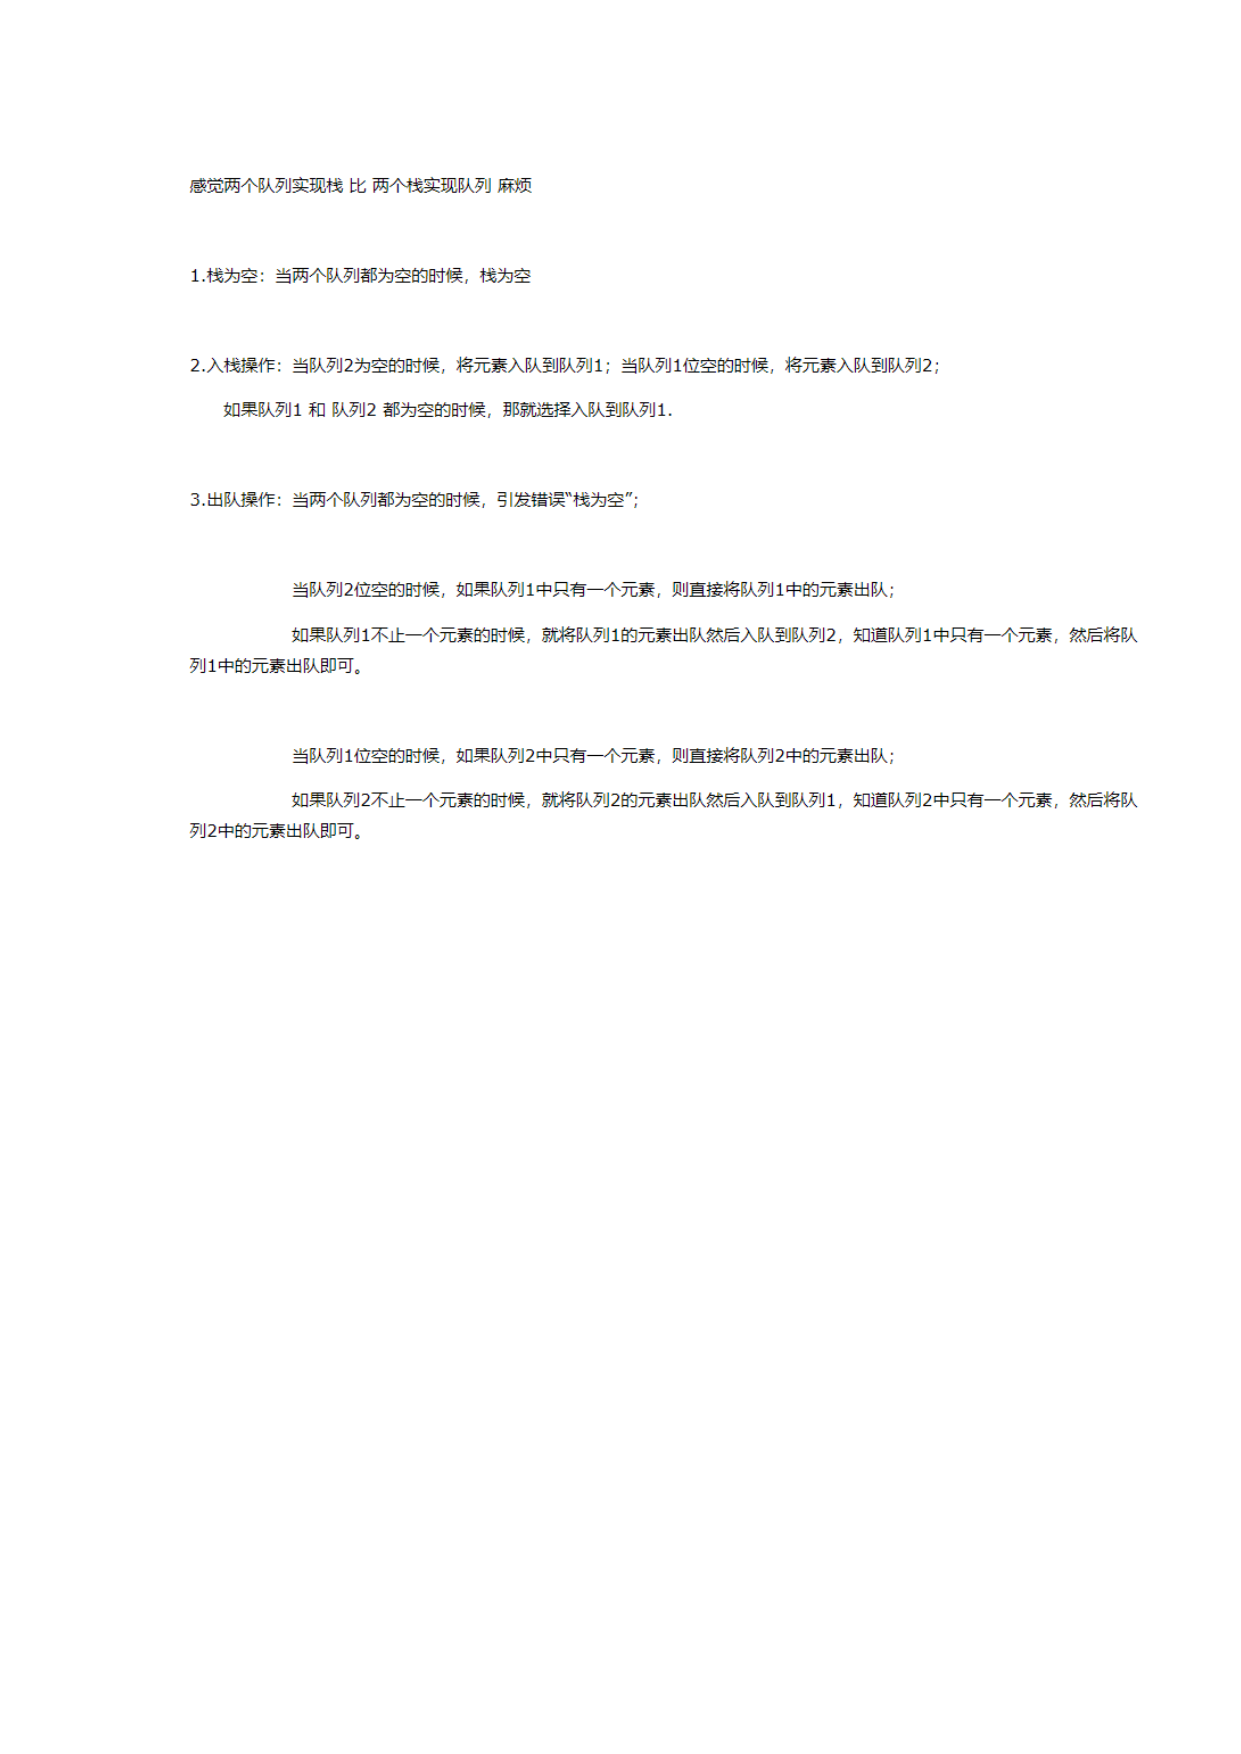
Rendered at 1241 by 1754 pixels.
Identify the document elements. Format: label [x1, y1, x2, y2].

picture [187, 162, 1161, 887]
